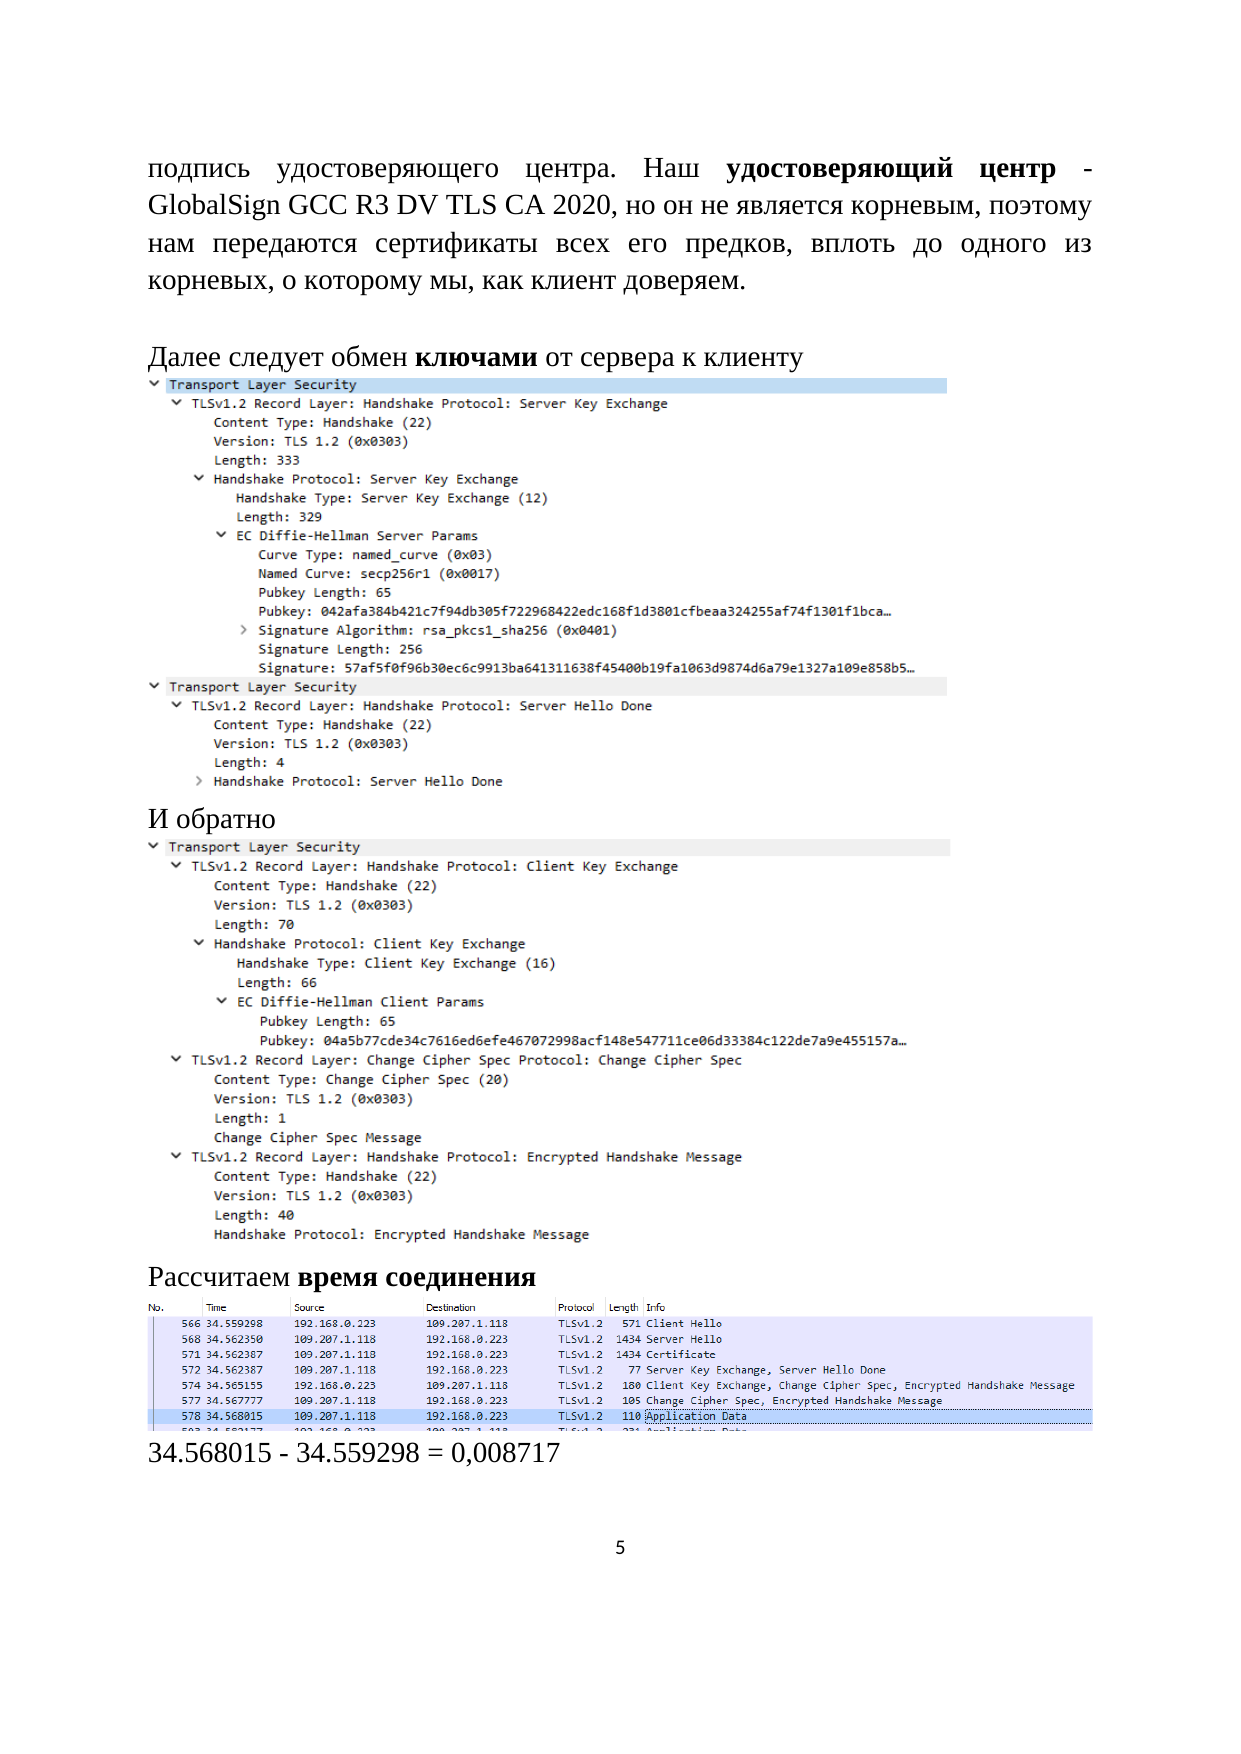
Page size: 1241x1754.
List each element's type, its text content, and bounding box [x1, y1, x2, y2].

text И обратно [148, 801, 1093, 834]
picture [147, 1297, 1093, 1431]
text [148, 150, 1093, 296]
text Далее следует обмен ключами от сервера к клиенту [148, 339, 1093, 373]
picture [147, 378, 947, 797]
picture [147, 839, 951, 1255]
text 34.568015 - 34.559298 = 0,008717 [148, 1435, 1093, 1468]
text Рассчитаем время соединения [148, 1259, 1093, 1292]
